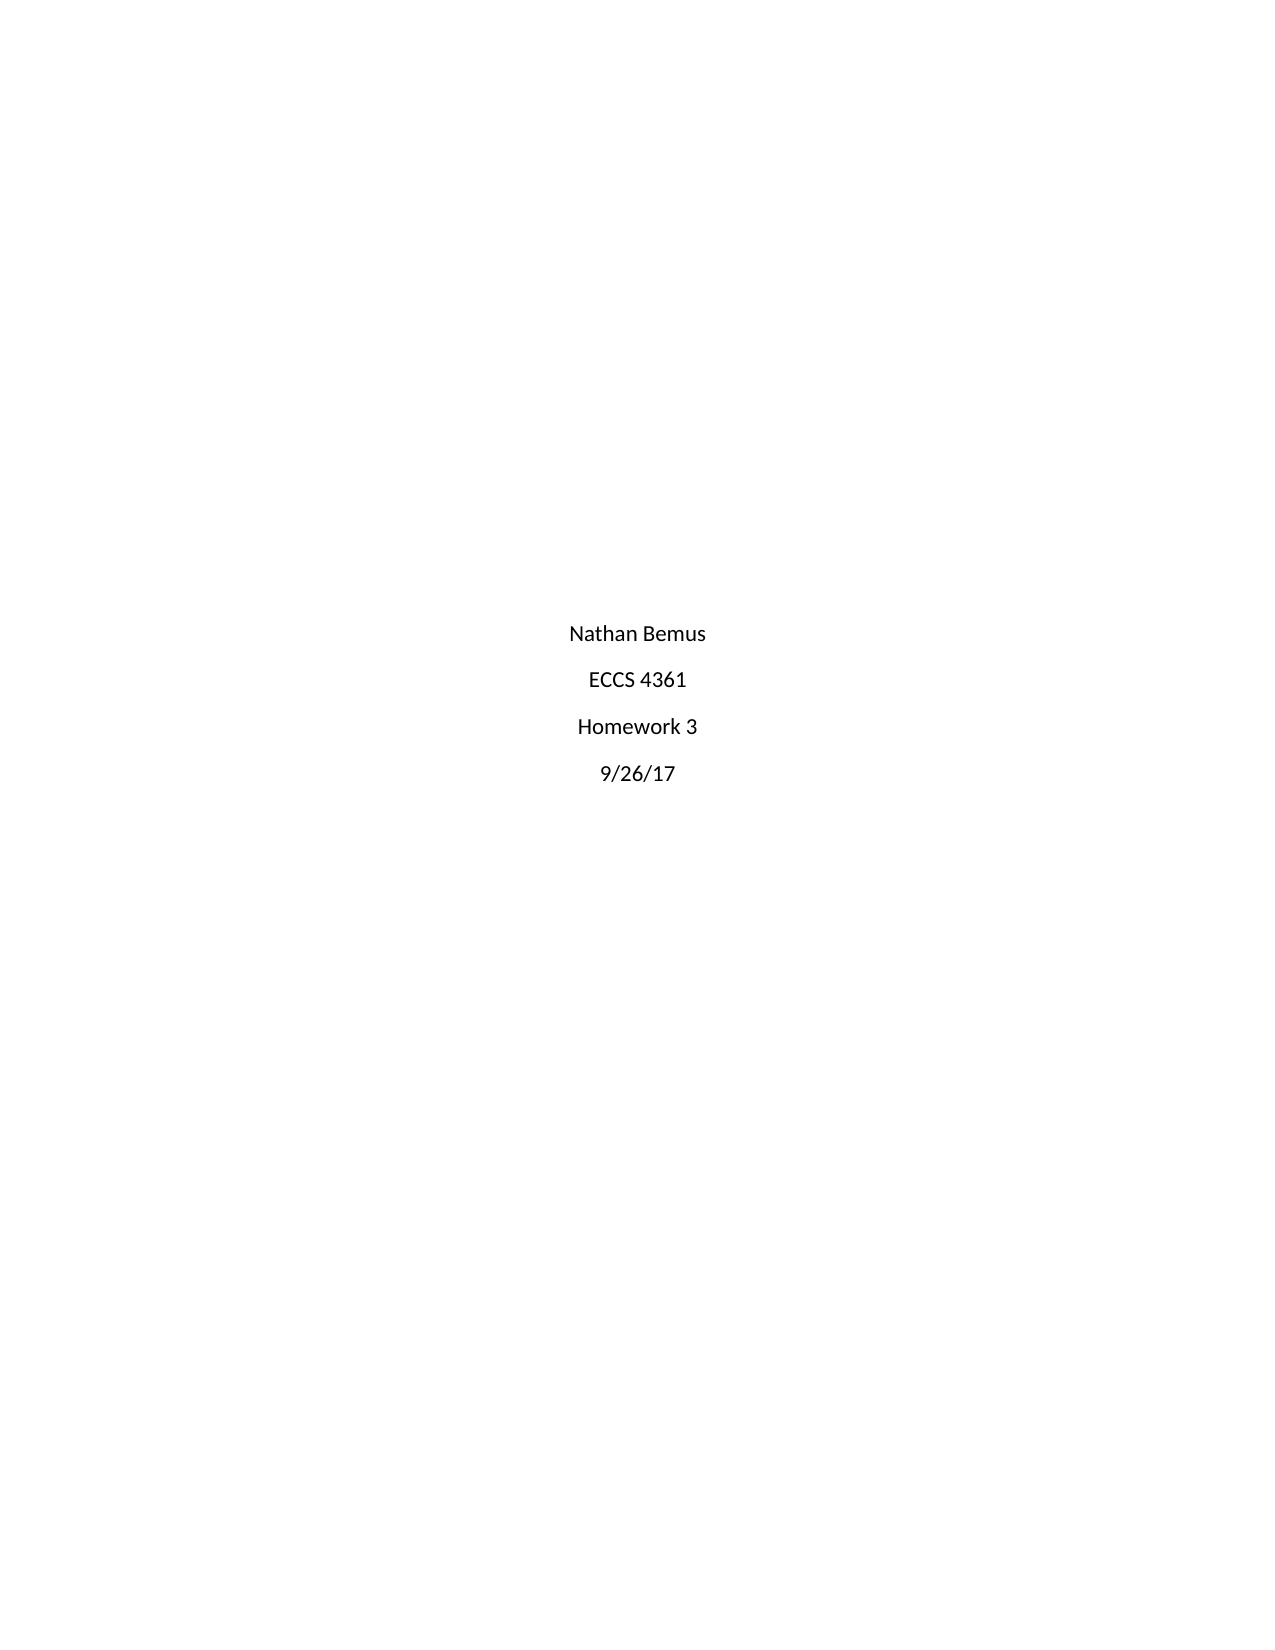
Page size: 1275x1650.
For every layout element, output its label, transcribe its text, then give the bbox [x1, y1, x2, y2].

text 9/26/17 [150, 759, 1125, 787]
text ECCS 4361 [150, 666, 1125, 694]
text Nathan Bemus [150, 619, 1125, 647]
text Homework 3 [150, 712, 1125, 741]
